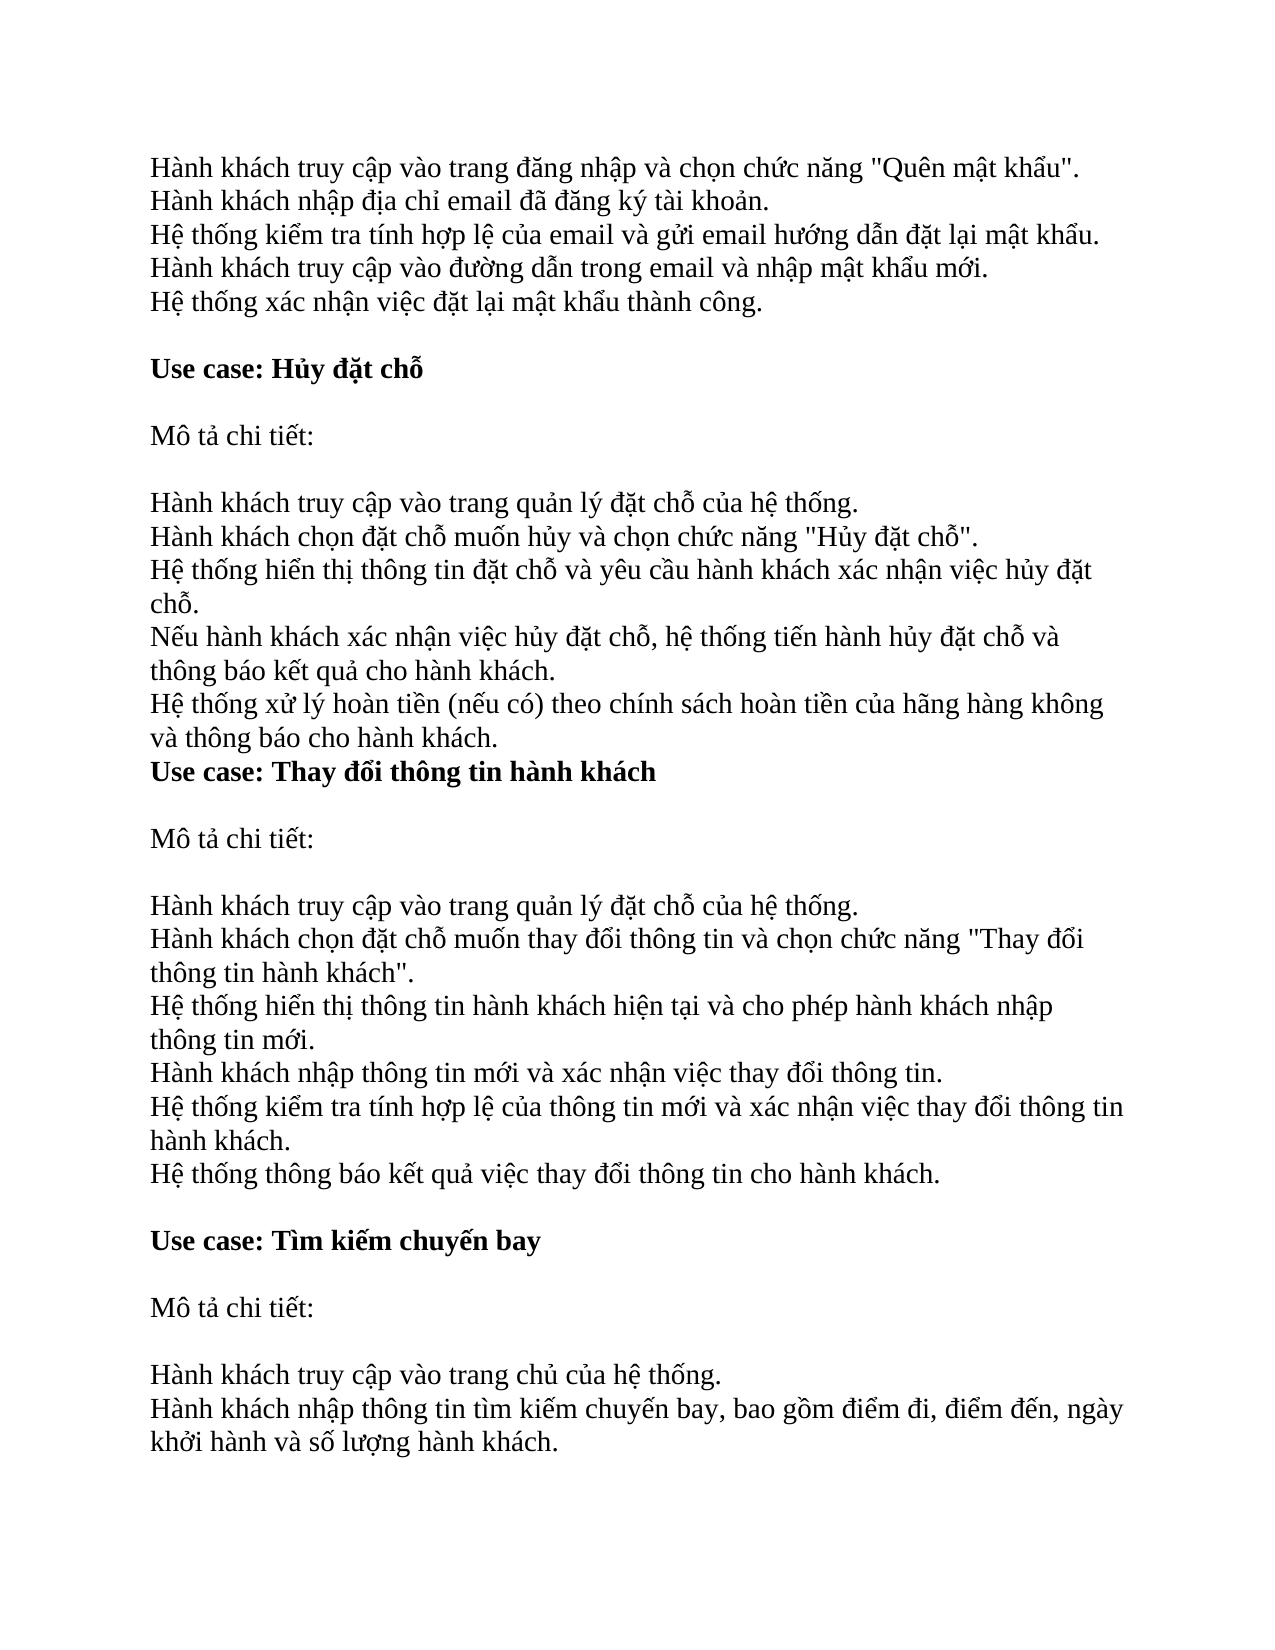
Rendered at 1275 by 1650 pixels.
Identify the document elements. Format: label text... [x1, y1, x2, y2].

text Hành khách truy cập vào trang quản lý đặt chỗ của hệ thống. [150, 485, 1125, 519]
text Mô tả chi tiết: [150, 418, 1125, 452]
text Hành khách truy cập vào trang chủ của hệ thống. [150, 1357, 1125, 1391]
text Hệ thống kiểm tra tính hợp lệ của thông tin mới và xác nhận việc thay đổi thông tin hành khách. [150, 1089, 1125, 1156]
text Hành khách chọn đặt chỗ muốn thay đổi thông tin và chọn chức năng "Thay đổi thông tin hành khách". [150, 921, 1125, 988]
text Hành khách nhập thông tin tìm kiếm chuyến bay, bao gồm điểm đi, điểm đến, ngày khởi hành và số lượng hành khách. [150, 1391, 1125, 1458]
text Hành khách nhập thông tin mới và xác nhận việc thay đổi thông tin. [150, 1056, 1125, 1089]
text Mô tả chi tiết: [150, 821, 1125, 854]
text Hệ thống kiểm tra tính hợp lệ của email và gửi email hướng dẫn đặt lại mật khẩu. [150, 217, 1125, 251]
text Use case: Thay đổi thông tin hành khách [150, 754, 1125, 787]
text Hệ thống hiển thị thông tin hành khách hiện tại và cho phép hành khách nhập thông tin mới. [150, 988, 1125, 1056]
text Hệ thống hiển thị thông tin đặt chỗ và yêu cầu hành khách xác nhận việc hủy đặt chỗ. [150, 552, 1125, 619]
text Use case: Tìm kiếm chuyến bay [150, 1223, 1125, 1257]
text Hệ thống xử lý hoàn tiền (nếu có) theo chính sách hoàn tiền của hãng hàng không và thông báo cho hành khách. [150, 687, 1125, 754]
text Hệ thống xác nhận việc đặt lại mật khẩu thành công. [150, 284, 1125, 318]
text Hành khách truy cập vào đường dẫn trong email và nhập mật khẩu mới. [150, 251, 1125, 284]
text Use case: Hủy đặt chỗ [150, 351, 1125, 385]
text Hành khách truy cập vào trang đăng nhập và chọn chức năng "Quên mật khẩu". [150, 150, 1125, 183]
text Hành khách truy cập vào trang quản lý đặt chỗ của hệ thống. [150, 888, 1125, 921]
text Hành khách chọn đặt chỗ muốn hủy và chọn chức năng "Hủy đặt chỗ". [150, 519, 1125, 552]
text Mô tả chi tiết: [150, 1290, 1125, 1324]
text Hệ thống thông báo kết quả việc thay đổi thông tin cho hành khách. [150, 1156, 1125, 1190]
text Hành khách nhập địa chỉ email đã đăng ký tài khoản. [150, 183, 1125, 217]
text Nếu hành khách xác nhận việc hủy đặt chỗ, hệ thống tiến hành hủy đặt chỗ và thông báo kết quả cho hành khách. [150, 619, 1125, 687]
